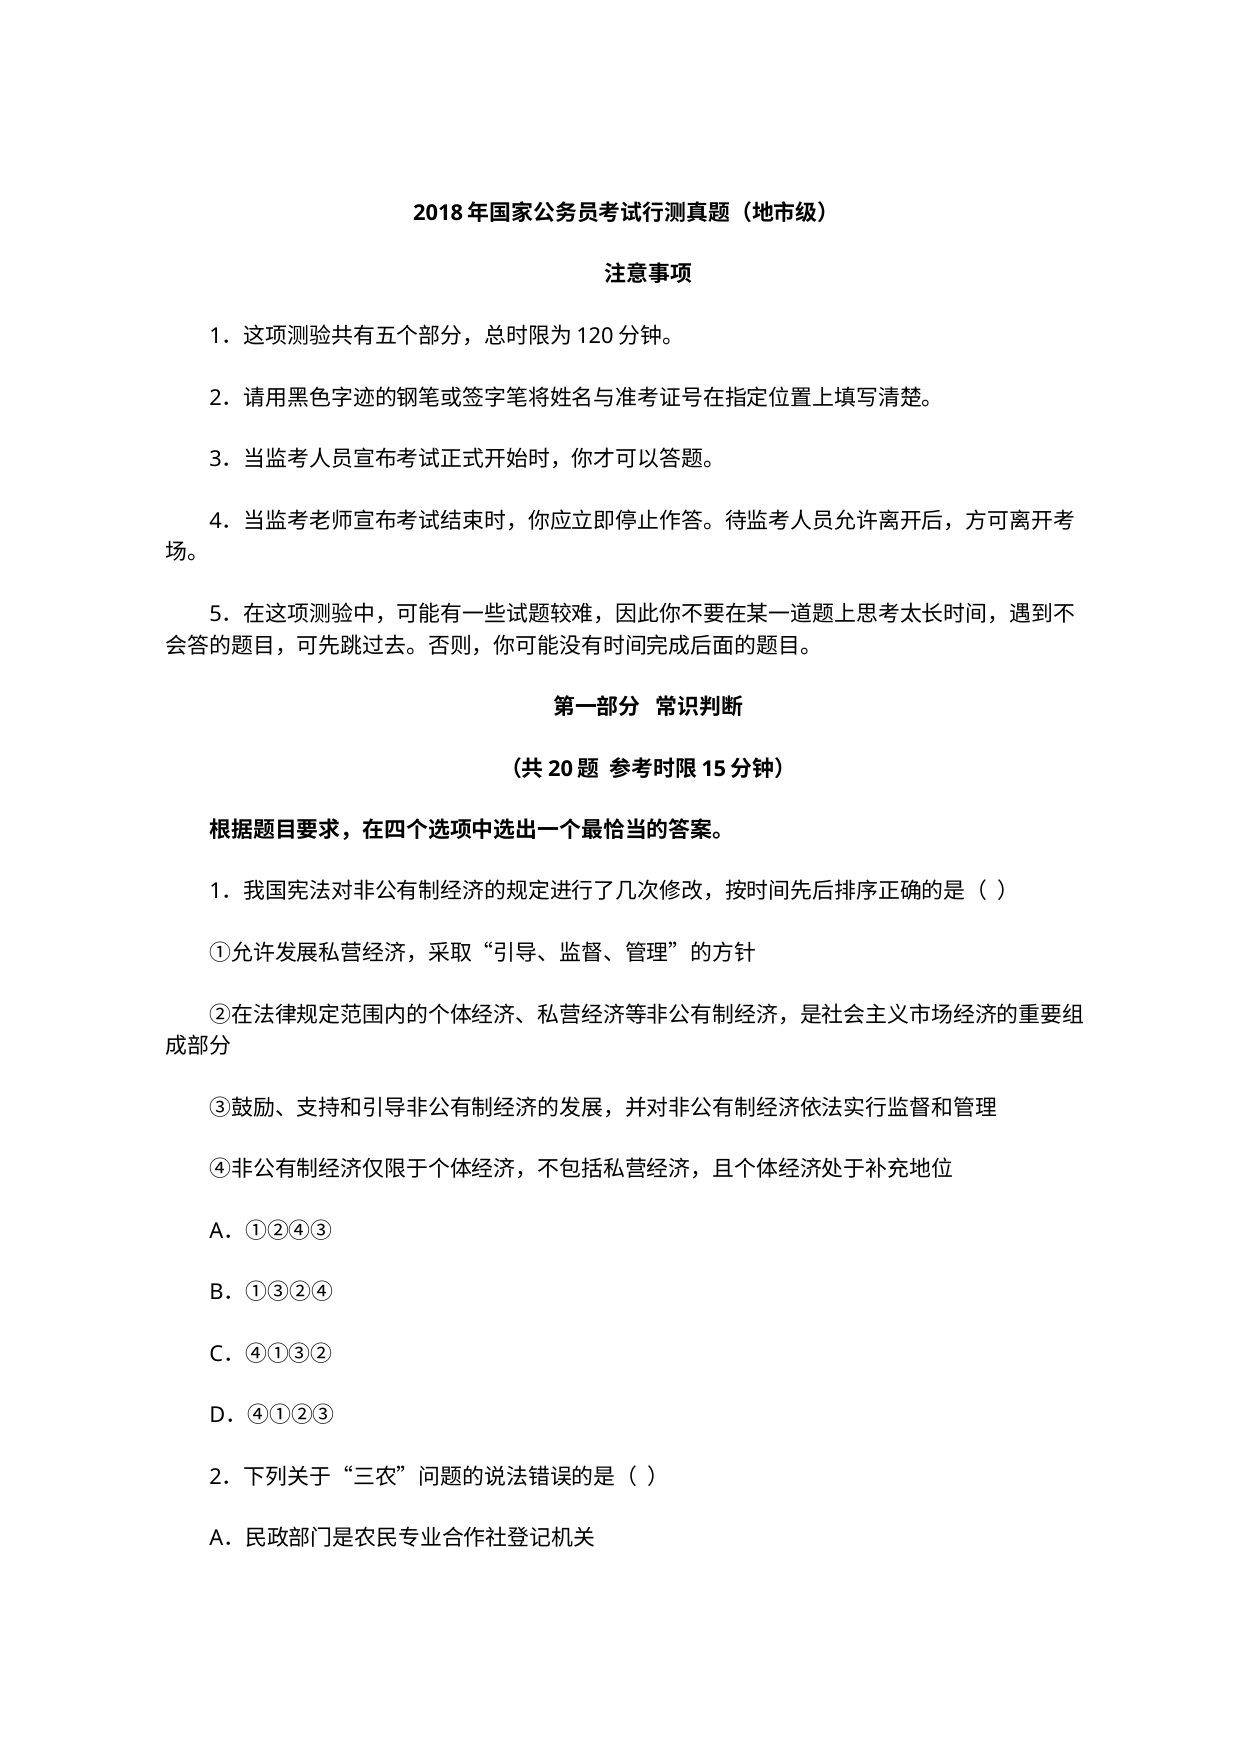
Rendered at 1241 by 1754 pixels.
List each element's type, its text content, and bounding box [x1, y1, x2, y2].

text ④非公有制经济仅限于个体经济，不包括私营经济，且个体经济处于补充地位 [165, 1121, 1087, 1183]
text D．④①②③ [165, 1367, 1087, 1429]
text 4．当监考老师宣布考试结束时，你应立即停止作答。待监考人员允许离开后，方可离开考场。 [165, 473, 1087, 566]
text 根据题目要求，在四个选项中选出一个最恰当的答案。 [165, 782, 1087, 844]
text ③鼓励、支持和引导非公有制经济的发展，并对非公有制经济依法实行监督和管理 [165, 1060, 1087, 1121]
text 第一部分 常识判断 [165, 659, 1087, 721]
text A．民政部门是农民专业合作社登记机关 [165, 1491, 1087, 1552]
text 2018年国家公务员考试行测真题（地市级） [165, 195, 1087, 227]
text 2．请用黑色字迹的钢笔或签字笔将姓名与准考证号在指定位置上填写清楚。 [165, 350, 1087, 411]
text ①允许发展私营经济，采取“引导、监督、管理”的方针 [165, 905, 1087, 967]
text 5．在这项测验中，可能有一些试题较难，因此你不要在某一道题上思考太长时间，遇到不会答的题目，可先跳过去。否则，你可能没有时间完成后面的题目。 [165, 566, 1087, 659]
text A．①②④③ [165, 1183, 1087, 1244]
text 3．当监考人员宣布考试正式开始时，你才可以答题。 [165, 411, 1087, 473]
text B．①③②④ [165, 1244, 1087, 1306]
text 1．我国宪法对非公有制经济的规定进行了几次修改，按时间先后排序正确的是（ ） [165, 844, 1087, 905]
text （共20题 参考时限15分钟） [165, 721, 1087, 782]
text 2．下列关于“三农”问题的说法错误的是（ ） [165, 1429, 1087, 1491]
text 注意事项 [165, 227, 1087, 288]
text C．④①③② [165, 1306, 1087, 1367]
text ②在法律规定范围内的个体经济、私营经济等非公有制经济，是社会主义市场经济的重要组成部分 [165, 967, 1087, 1060]
text 1．这项测验共有五个部分，总时限为120分钟。 [165, 288, 1087, 350]
